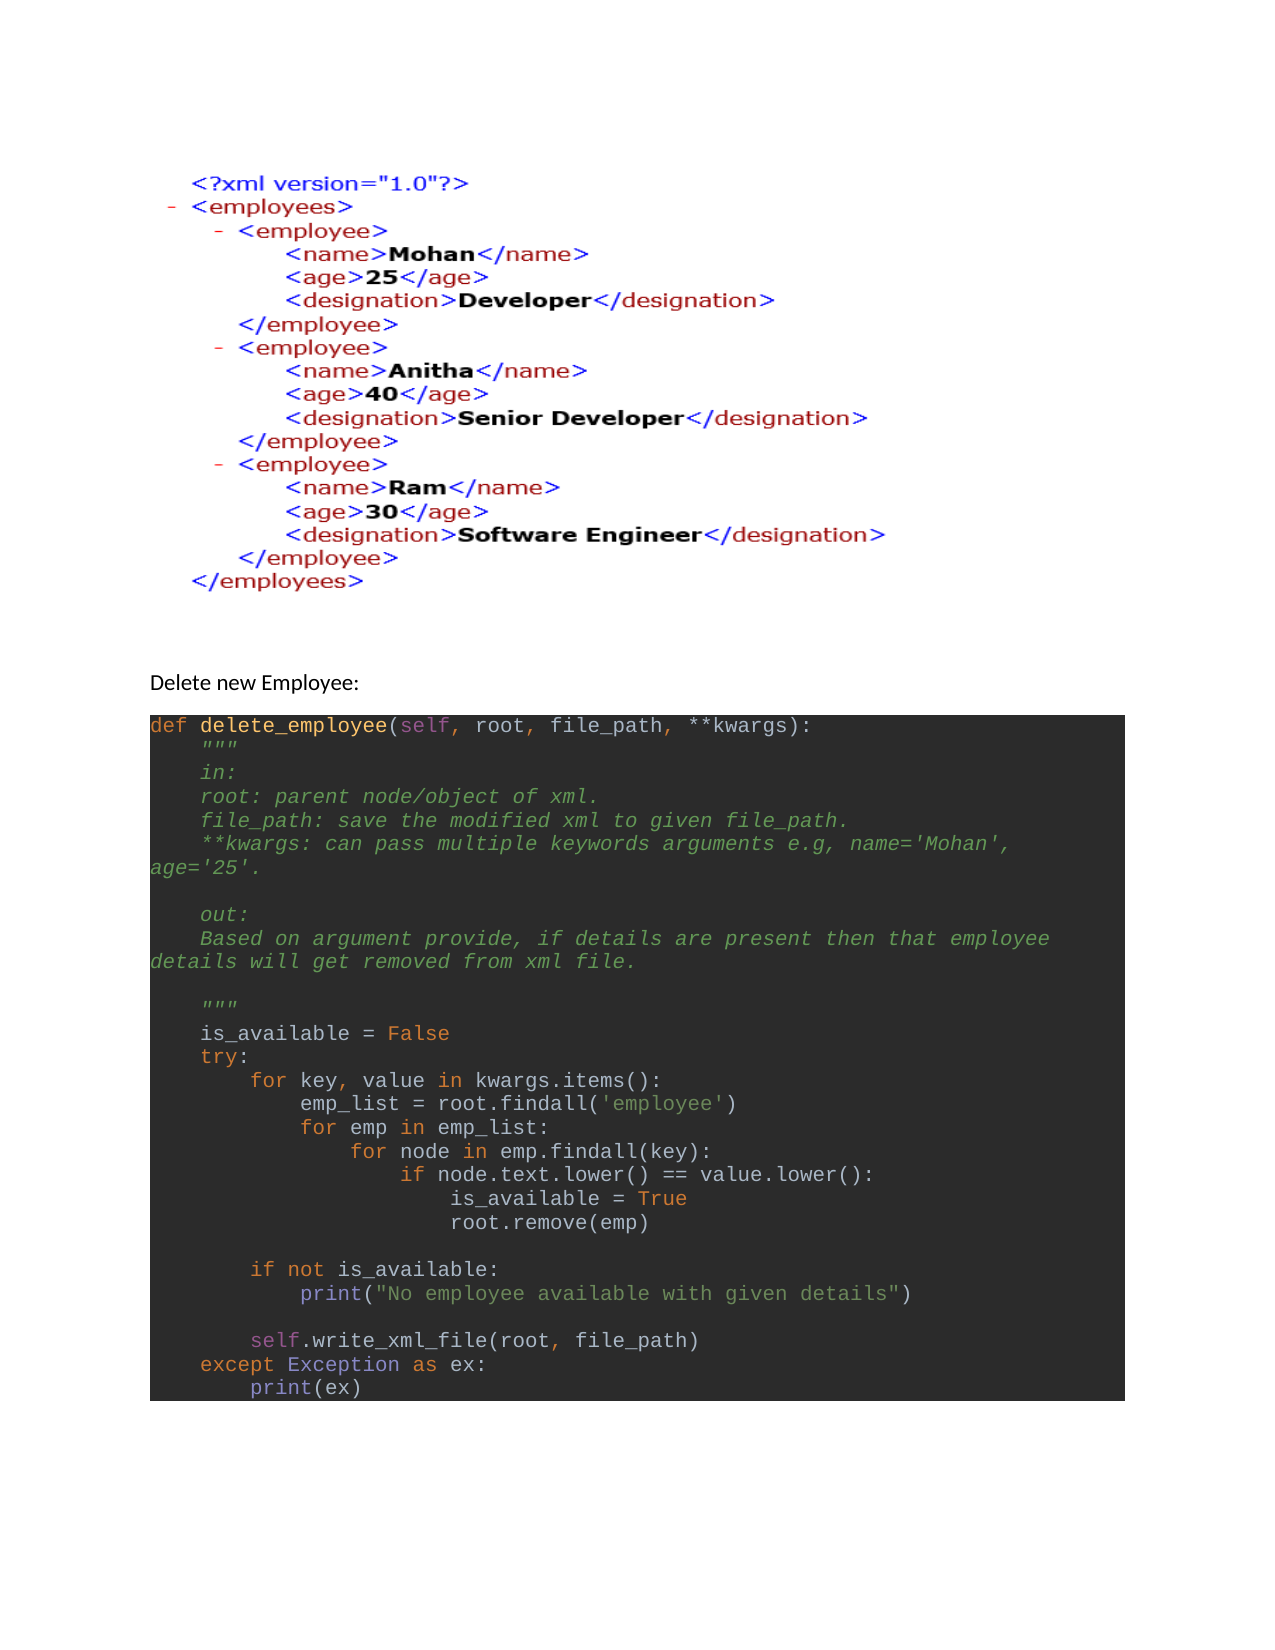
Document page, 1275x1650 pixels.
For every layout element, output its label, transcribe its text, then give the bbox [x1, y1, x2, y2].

text def delete_employee(self, root, file_path, **kwargs): """ in: root: parent node/object of xml. file_path: save the modified xml to given file_path. **kwargs: can pass multiple keywords arguments e.g, name='Mohan', age='25'. out: Based on argument provide, if details are present then that employee details will get removed from xml file. """ is_available = False try: for key, value in kwargs.items(): emp_list = root.findall('employee') for emp in emp_list: for node in emp.findall(key): if node.text.lower() == value.lower(): is_available = True root.remove(emp) if not is_available: print("No employee available with given details") self.write_xml_file(root, file_path) except Exception as ex: print(ex) [150, 715, 1125, 1401]
picture [150, 150, 925, 603]
text Delete new Employee: [150, 668, 1125, 696]
